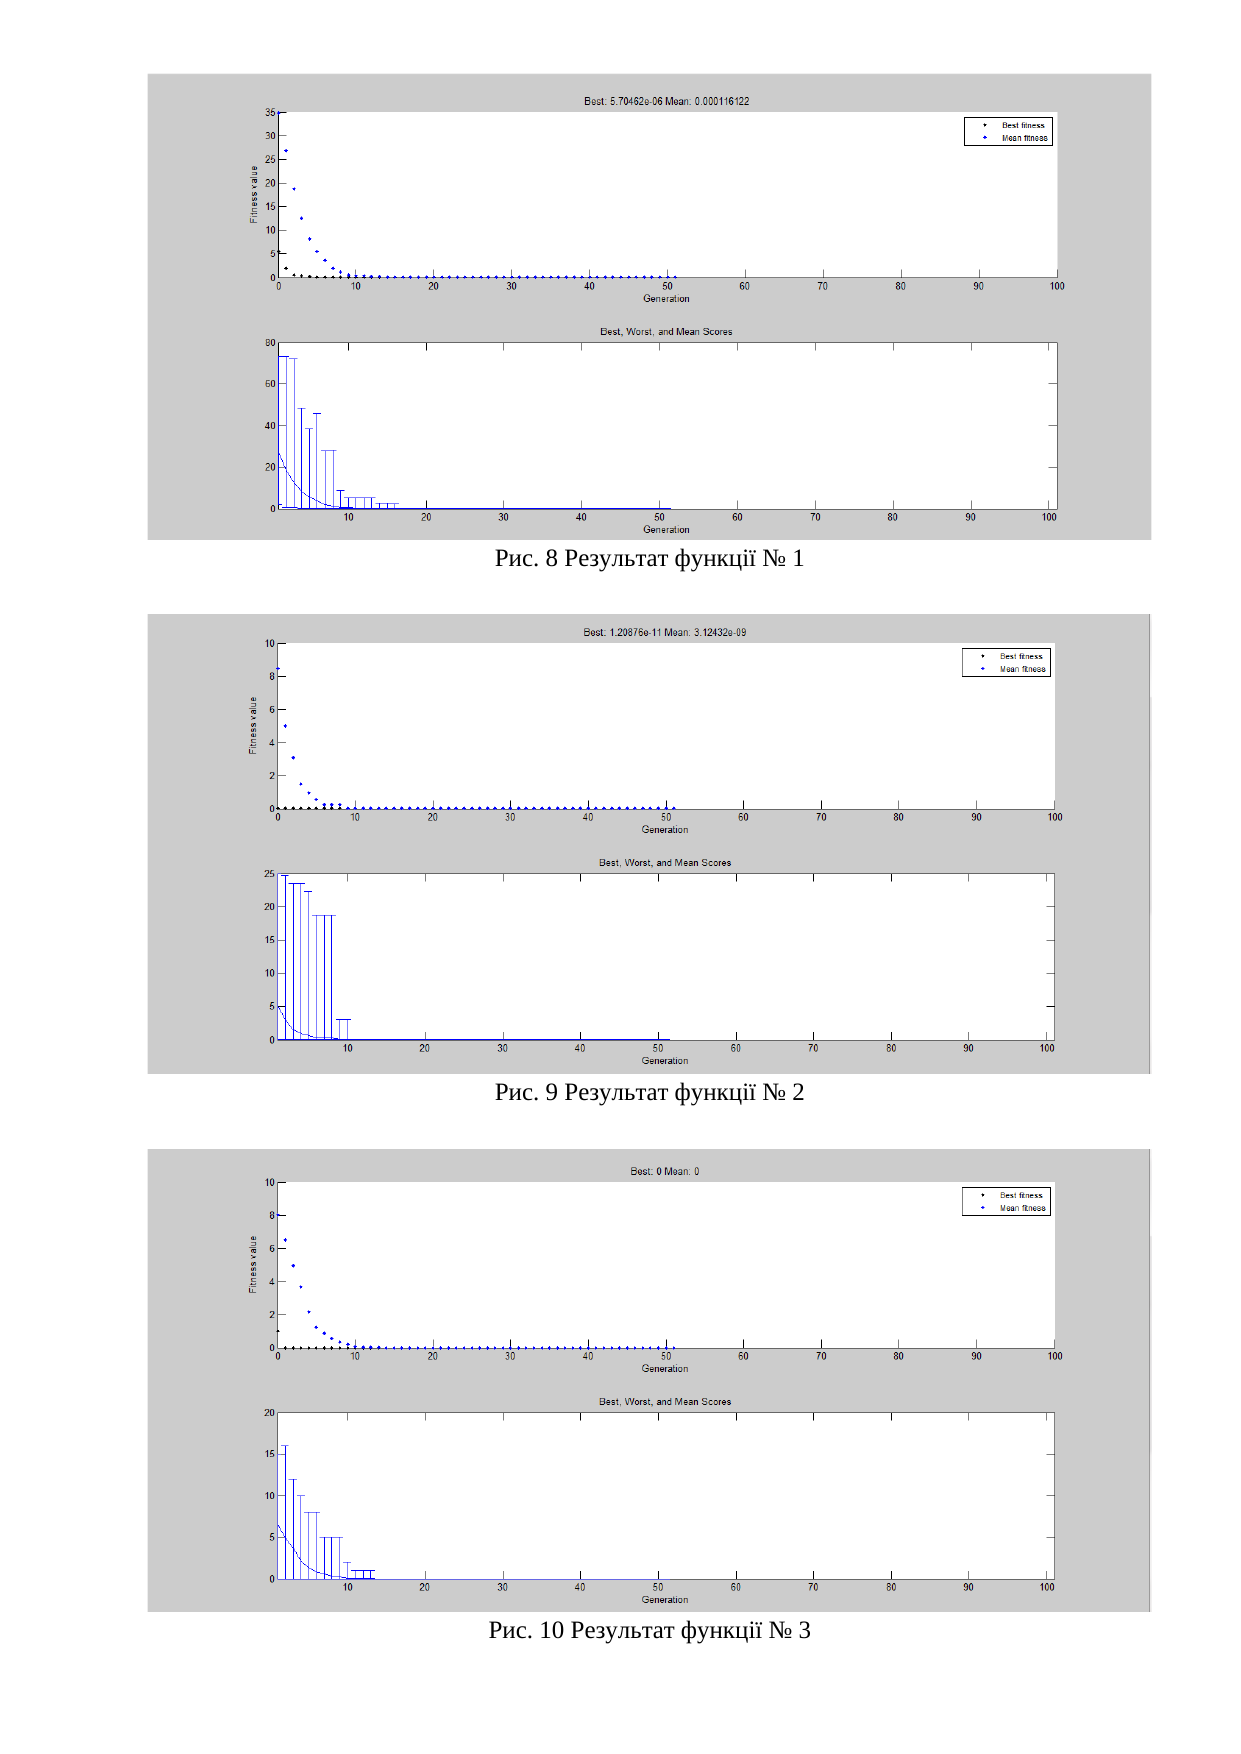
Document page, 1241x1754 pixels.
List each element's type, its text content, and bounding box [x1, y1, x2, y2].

text Рис. 8 Результат функції № 1 [148, 543, 1152, 572]
text Рис. 10 Результат функції № 3 [148, 1615, 1152, 1644]
picture [147, 614, 1152, 1074]
picture [147, 1149, 1152, 1612]
text Рис. 9 Результат функції № 2 [148, 1077, 1152, 1106]
picture [147, 73, 1152, 540]
